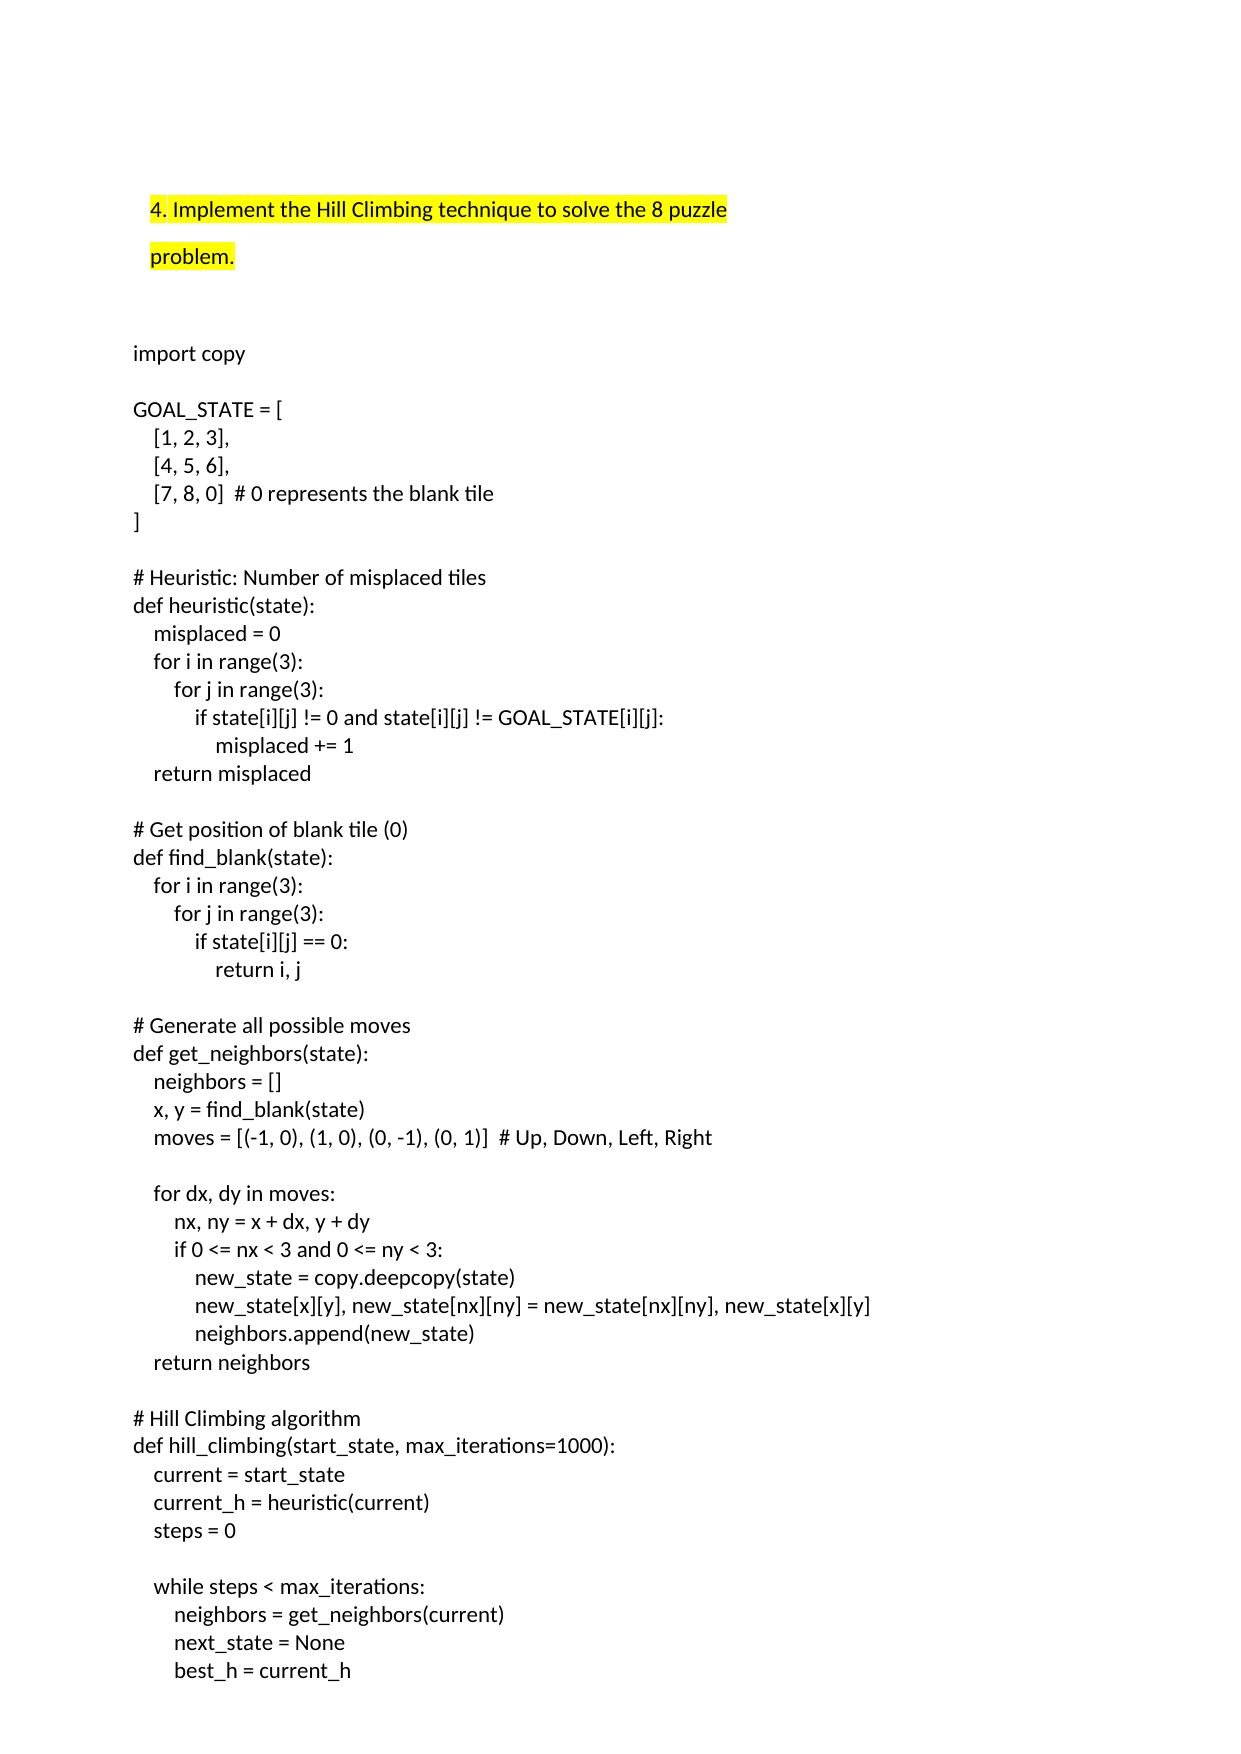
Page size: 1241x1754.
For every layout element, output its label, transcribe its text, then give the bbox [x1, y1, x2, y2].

text next_state = None [133, 1628, 1107, 1656]
text return misplaced [133, 759, 1107, 787]
text def heuristic(state): [133, 591, 1107, 619]
text return neighbors [133, 1348, 1107, 1376]
text for i in range(3): [133, 647, 1107, 675]
text # Heuristic: Number of misplaced tiles [133, 563, 1107, 591]
text x, y = find_blank(state) [133, 1095, 1107, 1123]
text return i, j [133, 955, 1107, 983]
text for dx, dy in moves: [133, 1179, 1107, 1207]
text # Get position of blank tile (0) [133, 815, 1107, 843]
text def find_blank(state): [133, 843, 1107, 871]
text [1, 2, 3], [133, 423, 1107, 451]
text for j in range(3): [133, 899, 1107, 927]
text new_state[x][y], new_state[nx][ny] = new_state[nx][ny], new_state[x][y] [133, 1292, 1107, 1319]
text steps = 0 [133, 1516, 1107, 1544]
text if state[i][j] != 0 and state[i][j] != GOAL_STATE[i][j]: [133, 703, 1107, 731]
text best_h = current_h [133, 1656, 1107, 1684]
text ] [133, 507, 1107, 535]
text GOAL_STATE = [ [133, 395, 1107, 423]
text new_state = copy.deepcopy(state) [133, 1263, 1107, 1292]
text neighbors = [] [133, 1067, 1107, 1095]
text nx, ny = x + dx, y + dy [133, 1207, 1107, 1236]
text neighbors.append(new_state) [133, 1319, 1107, 1348]
text while steps < max_iterations: [133, 1572, 1107, 1600]
text [7, 8, 0] # 0 represents the blank tile [133, 479, 1107, 507]
text import copy [133, 339, 1107, 367]
text current = start_state [133, 1460, 1107, 1488]
text if 0 <= nx < 3 and 0 <= ny < 3: [133, 1236, 1107, 1263]
text neighbors = get_neighbors(current) [133, 1600, 1107, 1628]
text for j in range(3): [133, 675, 1107, 703]
text for i in range(3): [133, 871, 1107, 899]
text if state[i][j] == 0: [133, 927, 1107, 955]
text misplaced = 0 [133, 619, 1107, 647]
text # Generate all possible moves [133, 1011, 1107, 1039]
text def hill_climbing(start_state, max_iterations=1000): [133, 1432, 1107, 1460]
text misplaced += 1 [133, 731, 1107, 759]
text def get_neighbors(state): [133, 1039, 1107, 1067]
text current_h = heuristic(current) [133, 1488, 1107, 1516]
text [4, 5, 6], [133, 451, 1107, 479]
text # Hill Climbing algorithm [133, 1404, 1107, 1432]
list Implement the Hill Climbing technique to solve the 8 puzzle problem. [150, 195, 816, 270]
text moves = [(-1, 0), (1, 0), (0, -1), (0, 1)] # Up, Down, Left, Right [133, 1123, 1107, 1151]
